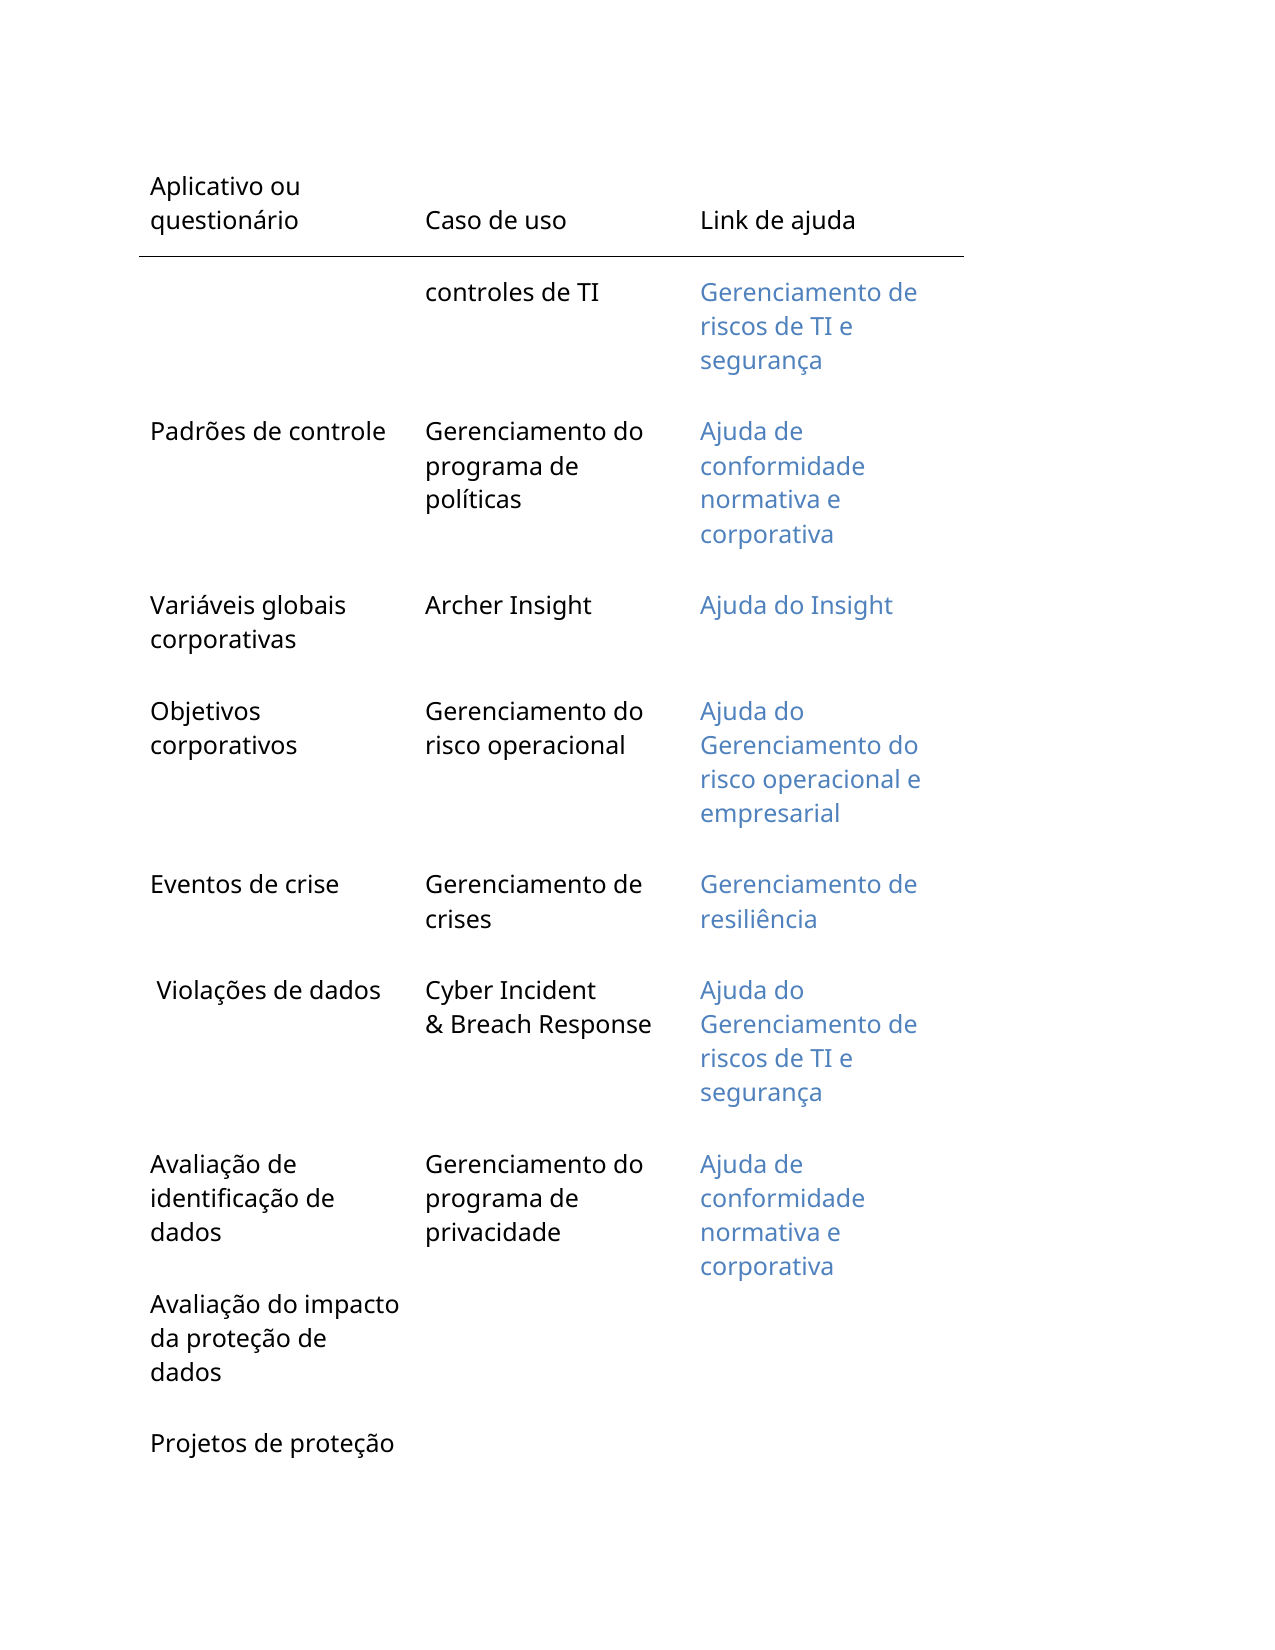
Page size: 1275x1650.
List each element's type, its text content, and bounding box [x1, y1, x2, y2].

table_cell Ajuda do Insight [689, 569, 964, 675]
table_cell Ajuda do Gerenciamento de riscos de TI e segurança [689, 257, 964, 395]
table_cell Objetivos corporativos [139, 675, 414, 848]
table_cell Gerenciamento de crises [414, 849, 689, 954]
table_cell Gerenciamento do programa de políticas [414, 395, 689, 569]
table_cell Variáveis globais corporativas [139, 569, 414, 675]
table_cell Garantia de controles de TI [414, 257, 689, 395]
table_cell Gerenciamento do risco operacional [414, 675, 689, 848]
table_cell Ajuda de conformidade normativa e corporativa [689, 395, 964, 569]
table_cell Projetos de proteção de dados [139, 1407, 414, 1460]
table_cell Gerenciamento de resiliência [689, 849, 964, 954]
table_cell Ajuda do Gerenciamento de riscos de TI e segurança [689, 954, 964, 1128]
table_cell Archer Insight [414, 569, 689, 675]
table_header Caso de uso [414, 150, 689, 256]
table_cell Eventos de crise [139, 849, 414, 954]
table_header Link de ajuda [689, 150, 964, 256]
table_cell Violações de dados [139, 954, 414, 1128]
table_cell Avaliação do impacto da proteção de dados [139, 1268, 414, 1407]
table_cell Ajuda do Gerenciamento do risco operacional e empresarial [689, 675, 964, 848]
table_cell Avaliação de identificação de dados [139, 1128, 414, 1267]
table_cell Gerenciamento do programa de privacidade [414, 1128, 689, 1460]
table_cell Ajuda de conformidade normativa e corporativa [689, 1128, 964, 1460]
table_header Aplicativo ou questionário [139, 150, 414, 256]
table_cell Cyber Incident & Breach Response [414, 954, 689, 1128]
table_cell Padrões de controle [139, 395, 414, 569]
